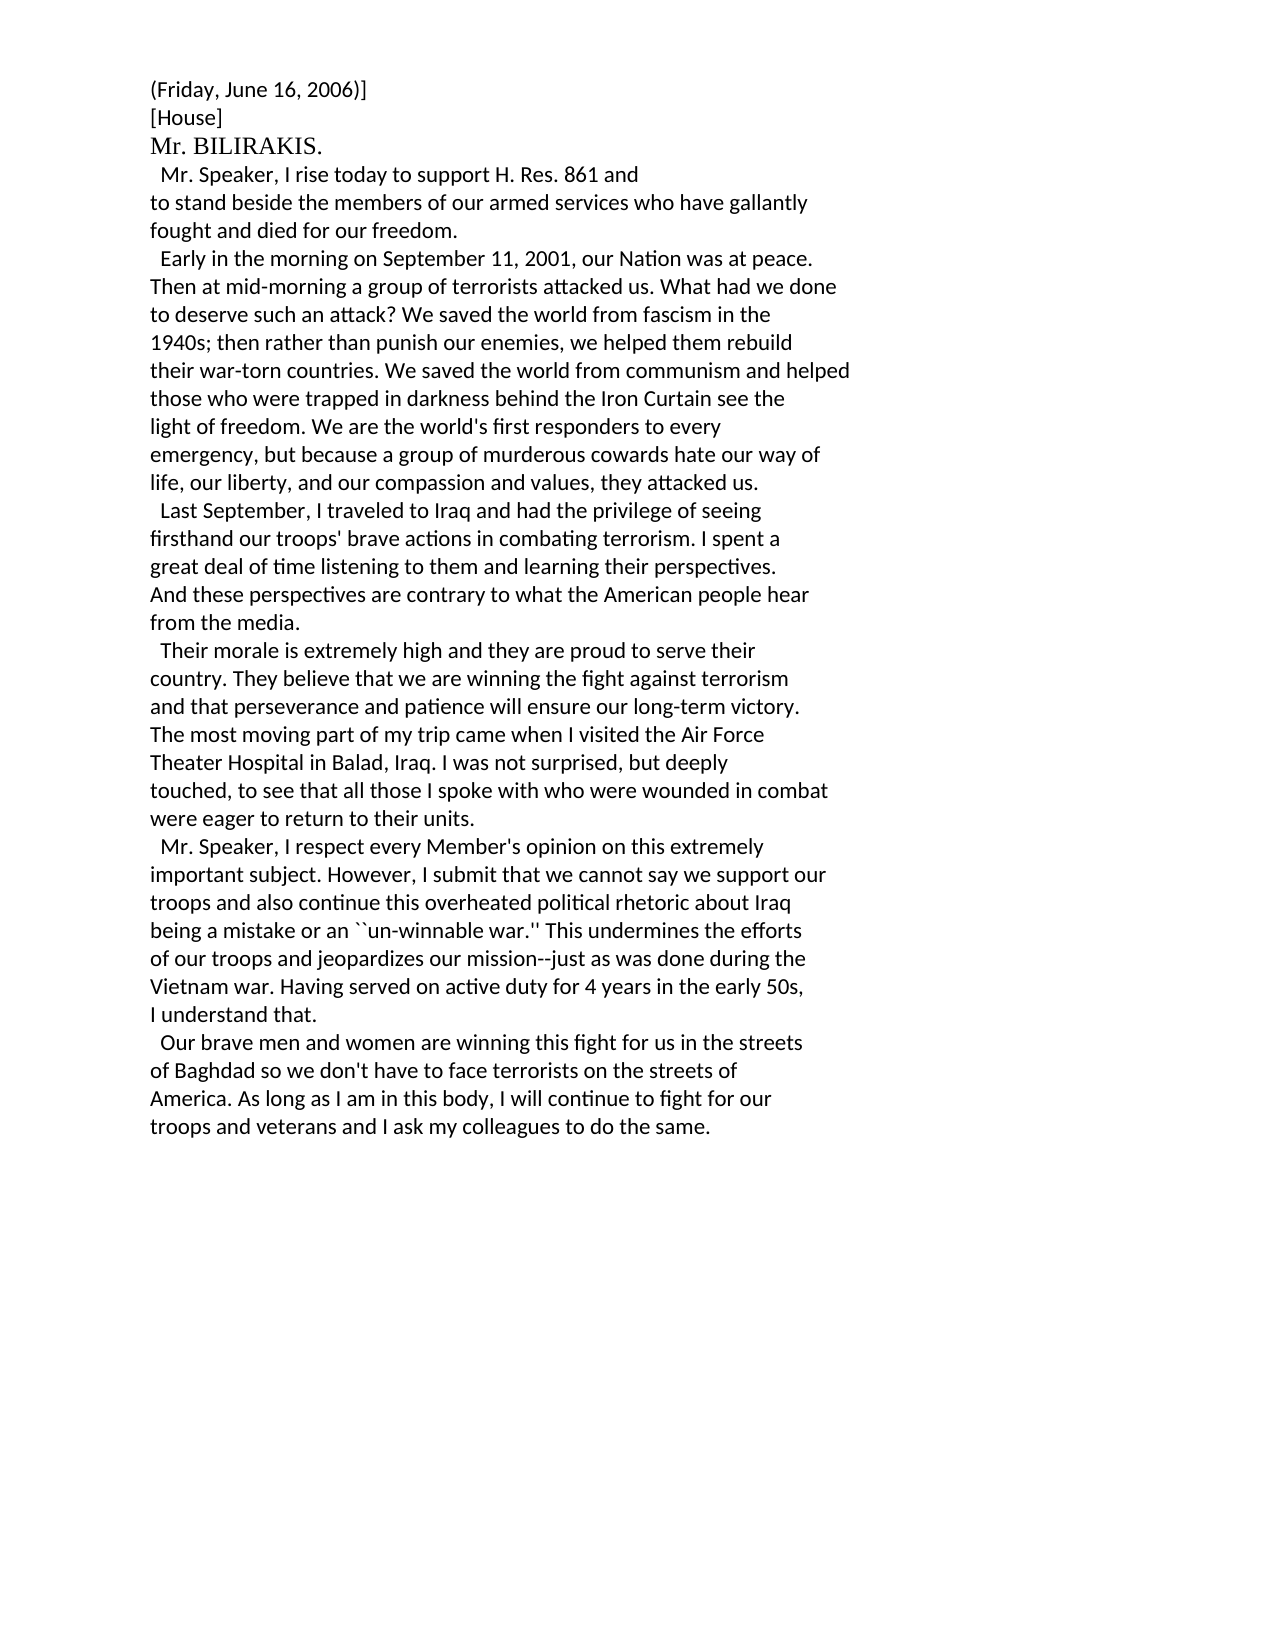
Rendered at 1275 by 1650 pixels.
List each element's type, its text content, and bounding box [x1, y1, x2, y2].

text Mr. Speaker, I respect every Member's opinion on this extremely [150, 832, 1125, 860]
text Early in the morning on September 11, 2001, our Nation was at peace. [150, 244, 1125, 272]
text light of freedom. We are the world's first responders to every [150, 412, 1125, 440]
text America. As long as I am in this body, I will continue to fight for our [150, 1084, 1125, 1112]
text Then at mid-morning a group of terrorists attacked us. What had we done [150, 272, 1125, 300]
text country. They believe that we are winning the fight against terrorism [150, 664, 1125, 692]
text touched, to see that all those I spoke with who were wounded in combat [150, 776, 1125, 804]
text Last September, I traveled to Iraq and had the privilege of seeing [150, 496, 1125, 524]
text troops and also continue this overheated political rhetoric about Iraq [150, 888, 1125, 916]
text and that perseverance and patience will ensure our long-term victory. [150, 692, 1125, 720]
text of our troops and jeopardizes our mission--just as was done during the [150, 944, 1125, 972]
text great deal of time listening to them and learning their perspectives. [150, 552, 1125, 580]
text emergency, but because a group of murderous cowards hate our way of [150, 440, 1125, 468]
text Vietnam war. Having served on active duty for 4 years in the early 50s, [150, 972, 1125, 1000]
text fought and died for our freedom. [150, 216, 1125, 244]
text to stand beside the members of our armed services who have gallantly [150, 188, 1125, 216]
text important subject. However, I submit that we cannot say we support our [150, 860, 1125, 888]
text Our brave men and women are winning this fight for us in the streets [150, 1028, 1125, 1056]
text The most moving part of my trip came when I visited the Air Force [150, 720, 1125, 748]
text life, our liberty, and our compassion and values, they attacked us. [150, 468, 1125, 496]
text were eager to return to their units. [150, 804, 1125, 832]
text And these perspectives are contrary to what the American people hear [150, 580, 1125, 608]
text Mr. Speaker, I rise today to support H. Res. 861 and [150, 160, 1125, 188]
text their war-torn countries. We saved the world from communism and helped [150, 356, 1125, 384]
text Their morale is extremely high and they are proud to serve their [150, 636, 1125, 664]
text I understand that. [150, 1000, 1125, 1028]
text firsthand our troops' brave actions in combating terrorism. I spent a [150, 524, 1125, 552]
text of Baghdad so we don't have to face terrorists on the streets of [150, 1056, 1125, 1084]
text being a mistake or an ``un-winnable war.'' This undermines the efforts [150, 916, 1125, 944]
text troops and veterans and I ask my colleagues to do the same. [150, 1112, 1125, 1141]
text 1940s; then rather than punish our enemies, we helped them rebuild [150, 328, 1125, 356]
text to deserve such an attack? We saved the world from fascism in the [150, 300, 1125, 328]
text Theater Hospital in Balad, Iraq. I was not surprised, but deeply [150, 748, 1125, 776]
text those who were trapped in darkness behind the Iron Curtain see the [150, 384, 1125, 412]
text from the media. [150, 608, 1125, 636]
